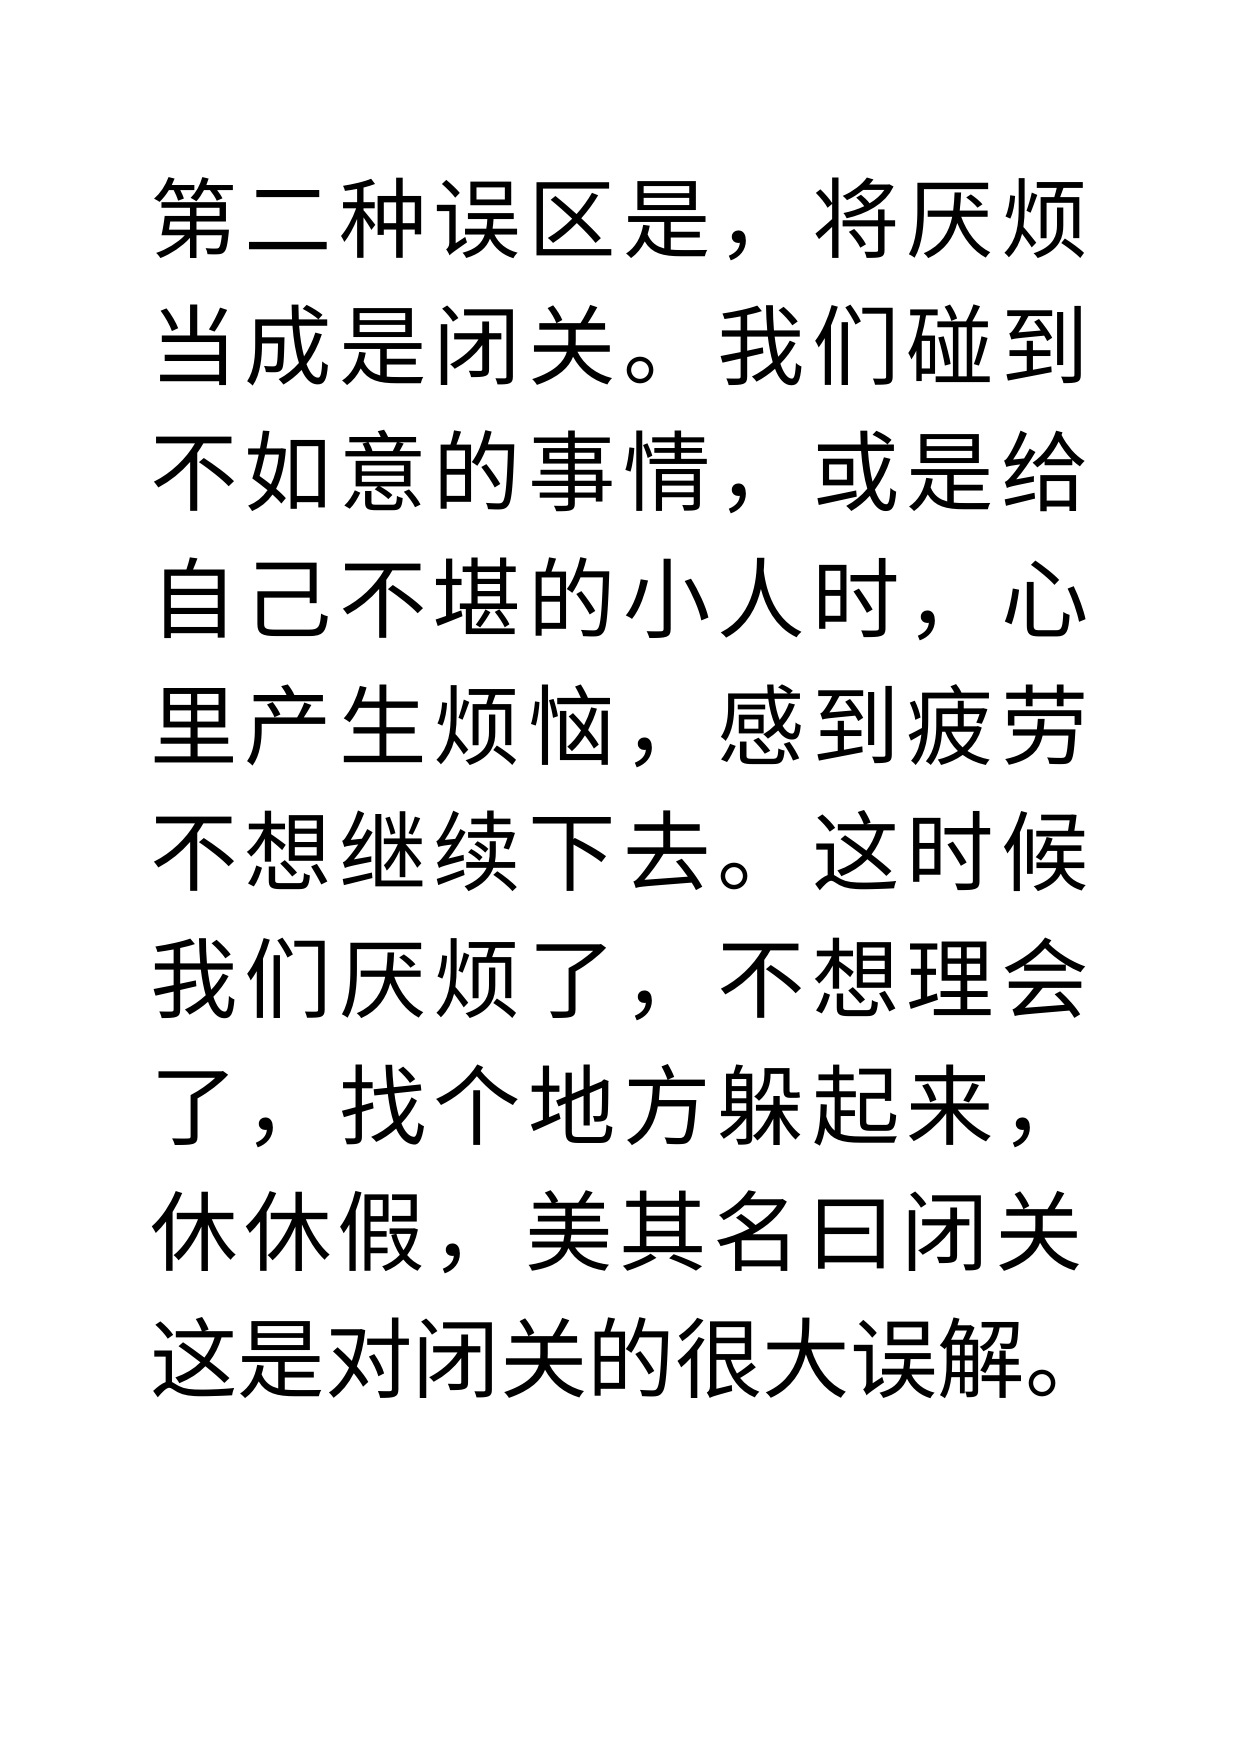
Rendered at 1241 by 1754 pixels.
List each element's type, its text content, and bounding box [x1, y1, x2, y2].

text 第二种误区是，将厌烦当成是闭关。我们碰到不如意的事情，或是给自己不堪的小人时，心里产生烦恼，感到疲劳不想继续下去。这时候我们厌烦了，不想理会了，找个地方躲起来，休休假，美其名曰闭关，这是对闭关的很大误解。 [150, 150, 1090, 1417]
